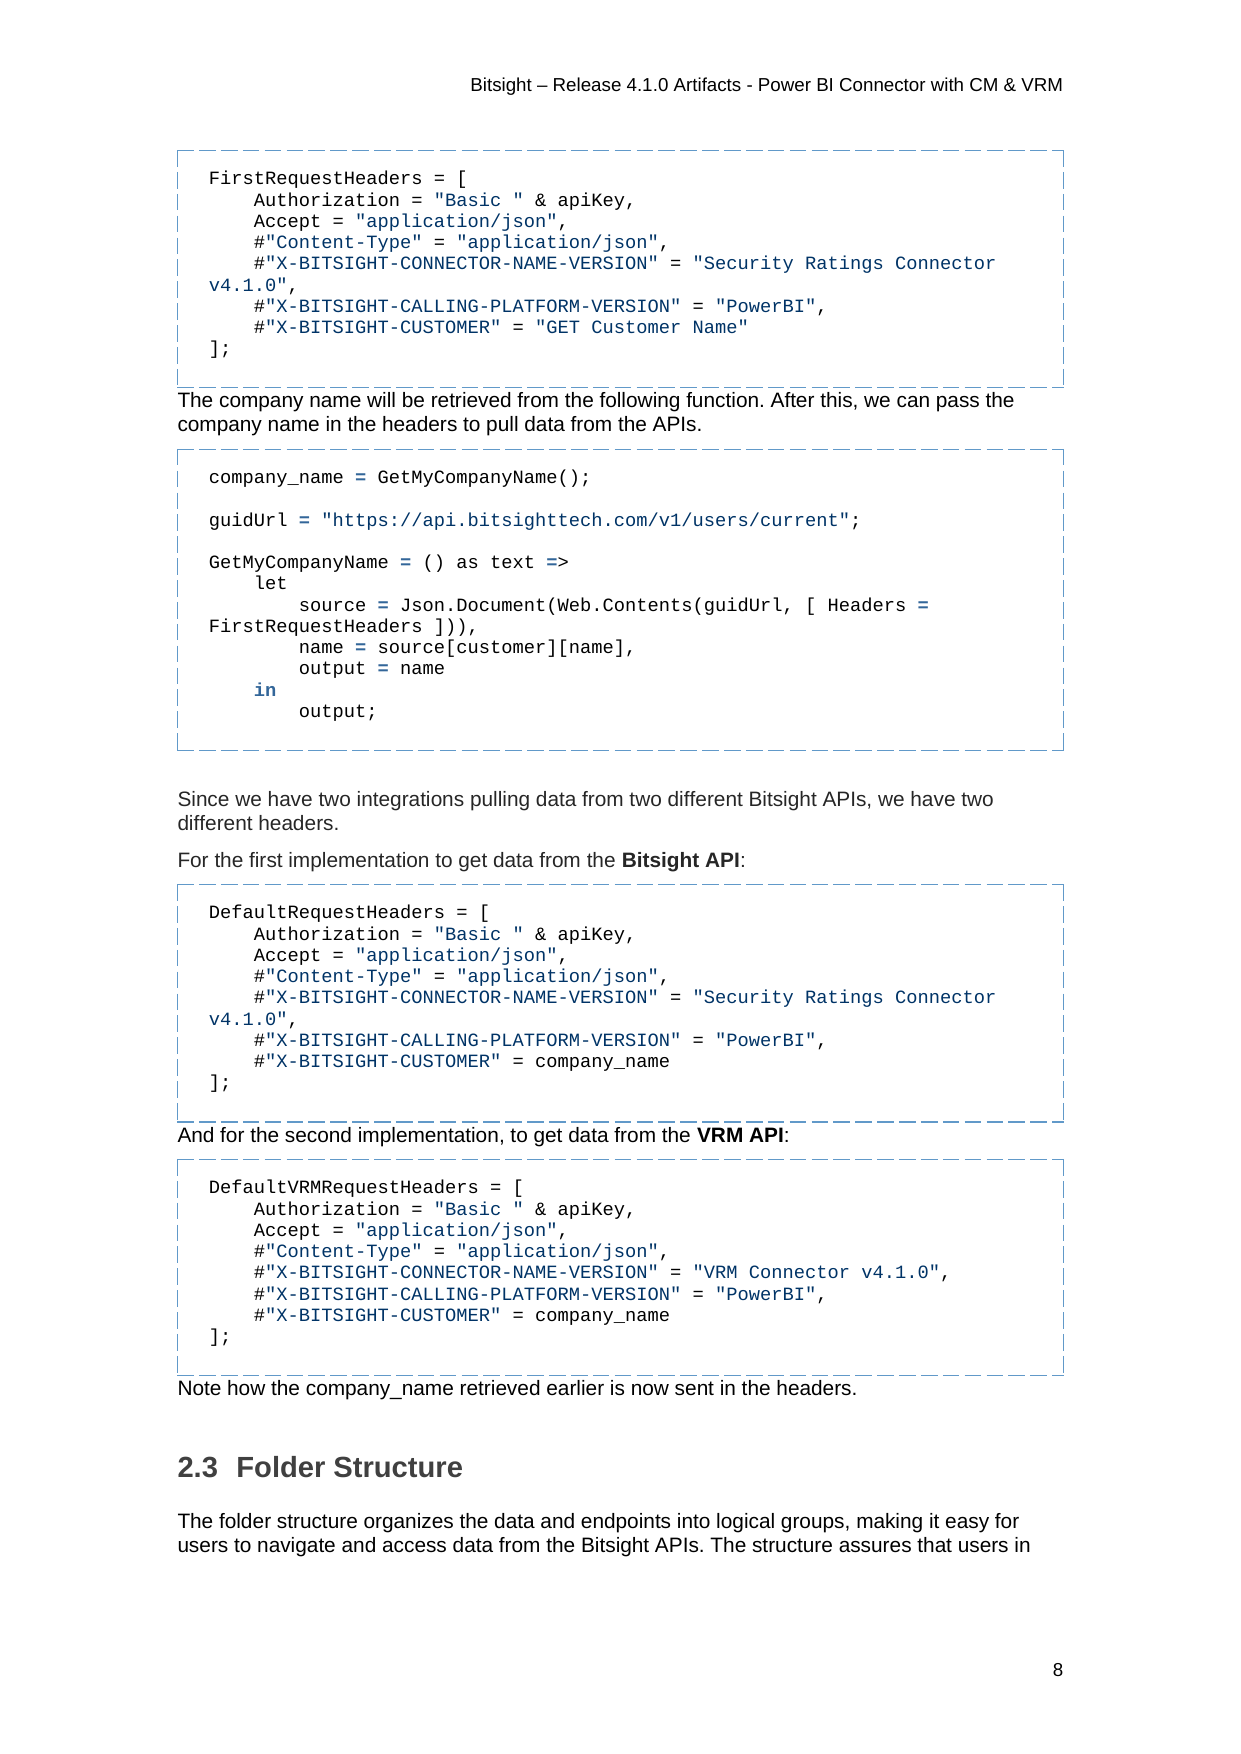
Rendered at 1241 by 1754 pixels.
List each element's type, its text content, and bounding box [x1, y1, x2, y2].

text For the first implementation to get data from the Bitsight API: [177, 848, 1063, 872]
subtitle Folder Structure [177, 1450, 1063, 1483]
text And for the second implementation, to get data from the VRM API: [177, 1122, 1063, 1146]
text Since we have two integrations pulling data from two different Bitsight APIs, we have two different headers. [177, 787, 1063, 835]
table_header DefaultVRMRequestHeaders = [ Authorization = "Basic " & apiKey, Accept = "application/json", #"Content-Type" = "application/json", #"X-BITSIGHT-CONNECTOR-NAME-VERSION" = "VRM Connector v4.1.0", #"X-BITSIGHT-CALLING-PLATFORM-VERSION" = "PowerBI", #"X-BITSIGHT-CUSTOMER" = company_name ]; [178, 1159, 1063, 1375]
table_header FirstRequestHeaders = [ Authorization = "Basic " & apiKey, Accept = "application/json", #"Content-Type" = "application/json", #"X-BITSIGHT-CONNECTOR-NAME-VERSION" = "Security Ratings Connector v4.1.0", #"X-BITSIGHT-CALLING-PLATFORM-VERSION" = "PowerBI", #"X-BITSIGHT-CUSTOMER" = "GET Customer Name" ]; [178, 150, 1063, 387]
text The company name will be retrieved from the following function. After this, we can pass the company name in the headers to pull data from the APIs. [177, 388, 1063, 436]
table_header company_name = GetMyCompanyName(); guidUrl = "https://api.bitsighttech.com/v1/users/current"; GetMyCompanyName = () as text => let source = Json.Document(Web.Contents(guidUrl, [ Headers = FirstRequestHeaders ])), name = source[customer][name], output = name in output; [178, 449, 1063, 750]
table_header DefaultRequestHeaders = [ Authorization = "Basic " & apiKey, Accept = "application/json", #"Content-Type" = "application/json", #"X-BITSIGHT-CONNECTOR-NAME-VERSION" = "Security Ratings Connector v4.1.0", #"X-BITSIGHT-CALLING-PLATFORM-VERSION" = "PowerBI", #"X-BITSIGHT-CUSTOMER" = company_name ]; [178, 884, 1063, 1121]
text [177, 1508, 1063, 1556]
text Note how the company_name retrieved earlier is now sent in the headers. [177, 1376, 1063, 1400]
